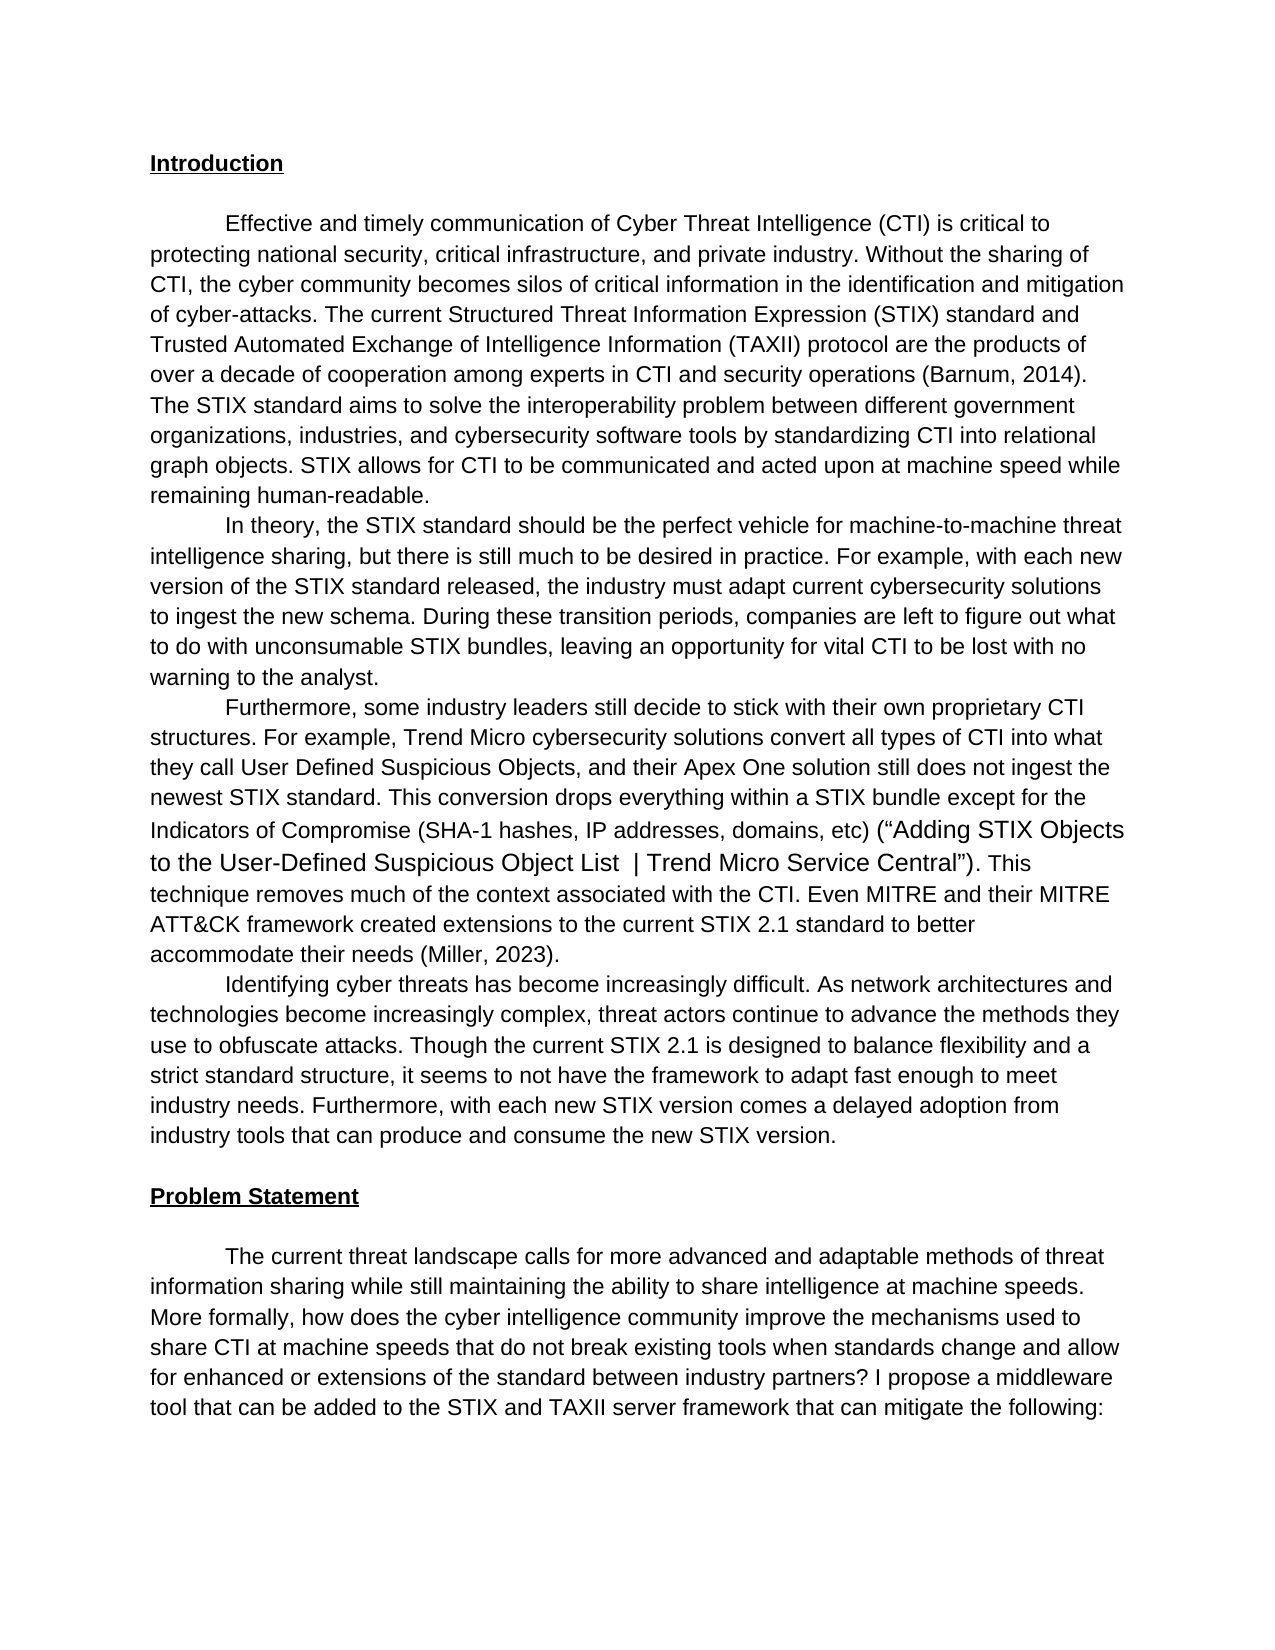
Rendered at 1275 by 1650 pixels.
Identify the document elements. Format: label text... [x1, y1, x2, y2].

text Effective and timely communication of Cyber Threat Intelligence (CTI) is critical to protecting national security, critical infrastructure, and private industry. Without the sharing of CTI, the cyber community becomes silos of critical information in the identification and mitigation of cyber-attacks. The current Structured Threat Information Expression (STIX) standard and Trusted Automated Exchange of Intelligence Information (TAXII) protocol are the products of over a decade of cooperation among experts in CTI and security operations (Barnum, 2014). The STIX standard aims to solve the interoperability problem between different government organizations, industries, and cybersecurity software tools by standardizing CTI into relational graph objects. STIX allows for CTI to be communicated and acted upon at machine speed while remaining human-readable. [150, 210, 1125, 509]
text Problem Statement [150, 1183, 1125, 1209]
text Furthermore, some industry leaders still decide to stick with their own proprietary CTI structures. For example, Trend Micro cybersecurity solutions convert all types of CTI into what they call User Defined Suspicious Objects, and their Apex One solution still does not ingest the newest STIX standard. This conversion drops everything within a STIX bundle except for the Indicators of Compromise (SHA-1 hashes, IP addresses, domains, etc) (“Adding STIX Objects to the User-Defined Suspicious Object List | Trend Micro Service Central”). This technique removes much of the context associated with the CTI. Even MITRE and their MITRE ATT&CK framework created extensions to the current STIX 2.1 standard to better accommodate their needs (Miller, 2023). [150, 694, 1125, 967]
text The current threat landscape calls for more advanced and adaptable methods of threat information sharing while still maintaining the ability to share intelligence at machine speeds. More formally, how does the cyber intelligence community improve the mechanisms used to share CTI at machine speeds that do not break existing tools when standards change and allow for enhanced or extensions of the standard between industry partners? I propose a middleware tool that can be added to the STIX and TAXII server framework that can mitigate the following: [150, 1243, 1125, 1421]
text Identifying cyber threats has become increasingly difficult. As network architectures and technologies become increasingly complex, threat actors continue to advance the methods they use to obfuscate attacks. Though the current STIX 2.1 is designed to balance flexibility and a strict standard structure, it seems to not have the framework to adapt fast enough to meet industry needs. Furthermore, with each new STIX version comes a delayed adoption from industry tools that can produce and consume the new STIX version. [150, 971, 1125, 1149]
text In theory, the STIX standard should be the perfect vehicle for machine-to-machine threat intelligence sharing, but there is still much to be desired in practice. For example, with each new version of the STIX standard released, the industry must adapt current cybersecurity solutions to ingest the new schema. During these transition periods, companies are left to figure out what to do with unconsumable STIX bundles, leaving an opportunity for vital CTI to be lost with no warning to the analyst. [150, 512, 1125, 690]
text Introduction [150, 150, 1125, 176]
